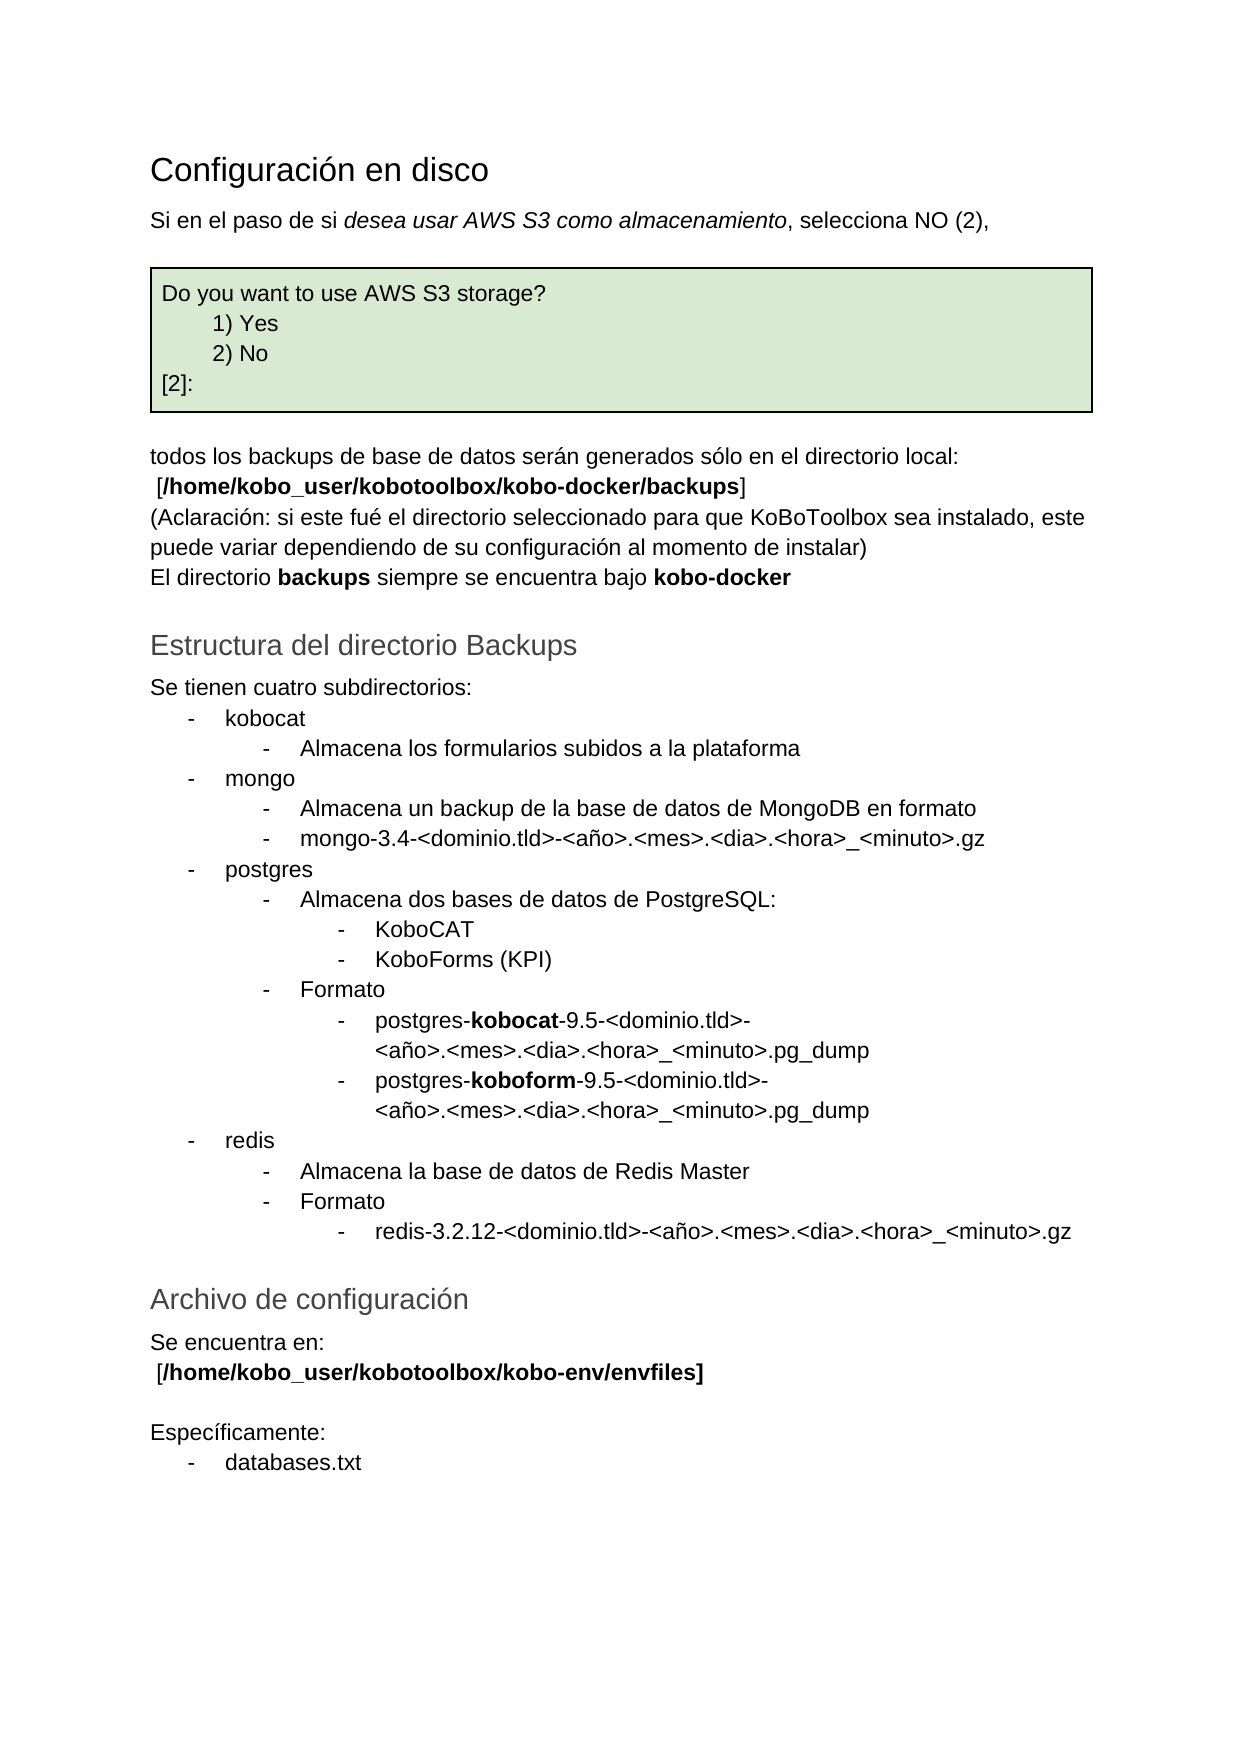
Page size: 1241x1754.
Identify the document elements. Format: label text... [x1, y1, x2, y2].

list Almacena la base de datos de Redis Master [262, 1158, 1090, 1184]
text Si en el paso de si desea usar AWS S3 como almacenamiento, selecciona NO (2), [150, 207, 1090, 233]
text [/home/kobo_user/kobotoolbox/kobo-env/envfiles] [150, 1359, 1090, 1385]
list mongo-3.4-<dominio.tld>-<año>.<mes>.<dia>.<hora>_<minuto>.gz [262, 825, 1090, 852]
list postgres-koboform-9.5-<dominio.tld>-<año>.<mes>.<dia>.<hora>_<minuto>.pg_dump [337, 1067, 1090, 1124]
list redis-3.2.12-<dominio.tld>-<año>.<mes>.<dia>.<hora>_<minuto>.gz [337, 1218, 1090, 1244]
list Almacena los formularios subidos a la plataforma [262, 735, 1090, 761]
list kobocat [187, 704, 1090, 731]
list KoboCAT [337, 916, 1090, 942]
text Se encuentra en: [150, 1328, 1090, 1355]
list databases.txt [187, 1449, 1090, 1476]
text Específicamente: [150, 1419, 1090, 1446]
list KoboForms (KPI) [337, 946, 1090, 973]
text [/home/kobo_user/kobotoolbox/kobo-docker/backups] [150, 473, 1090, 500]
list postgres [187, 856, 1090, 882]
table_header Do you want to use AWS S3 storage? 1) Yes 2) No [2]: [152, 269, 1091, 411]
text El directorio backups siempre se encuentra bajo kobo-docker [150, 564, 1090, 590]
list Almacena un backup de la base de datos de MongoDB en formato [262, 795, 1090, 822]
list postgres-kobocat-9.5-<dominio.tld>-<año>.<mes>.<dia>.<hora>_<minuto>.pg_dump [337, 1007, 1090, 1063]
subtitle Configuración en disco [150, 150, 1090, 188]
text (Aclaración: si este fué el directorio seleccionado para que KoBoToolbox sea instalado, este puede variar dependiendo de su configuración al momento de instalar) [150, 503, 1090, 560]
list redis [187, 1127, 1090, 1154]
subtitle Archivo de configuración [150, 1282, 1090, 1315]
list Formato [262, 976, 1090, 1003]
list mongo [187, 765, 1090, 791]
list Formato [262, 1188, 1090, 1214]
list Almacena dos bases de datos de PostgreSQL: [262, 886, 1090, 912]
text Se tienen cuatro subdirectorios: [150, 674, 1090, 701]
text todos los backups de base de datos serán generados sólo en el directorio local: [150, 443, 1090, 469]
subtitle Estructura del directorio Backups [150, 627, 1090, 661]
